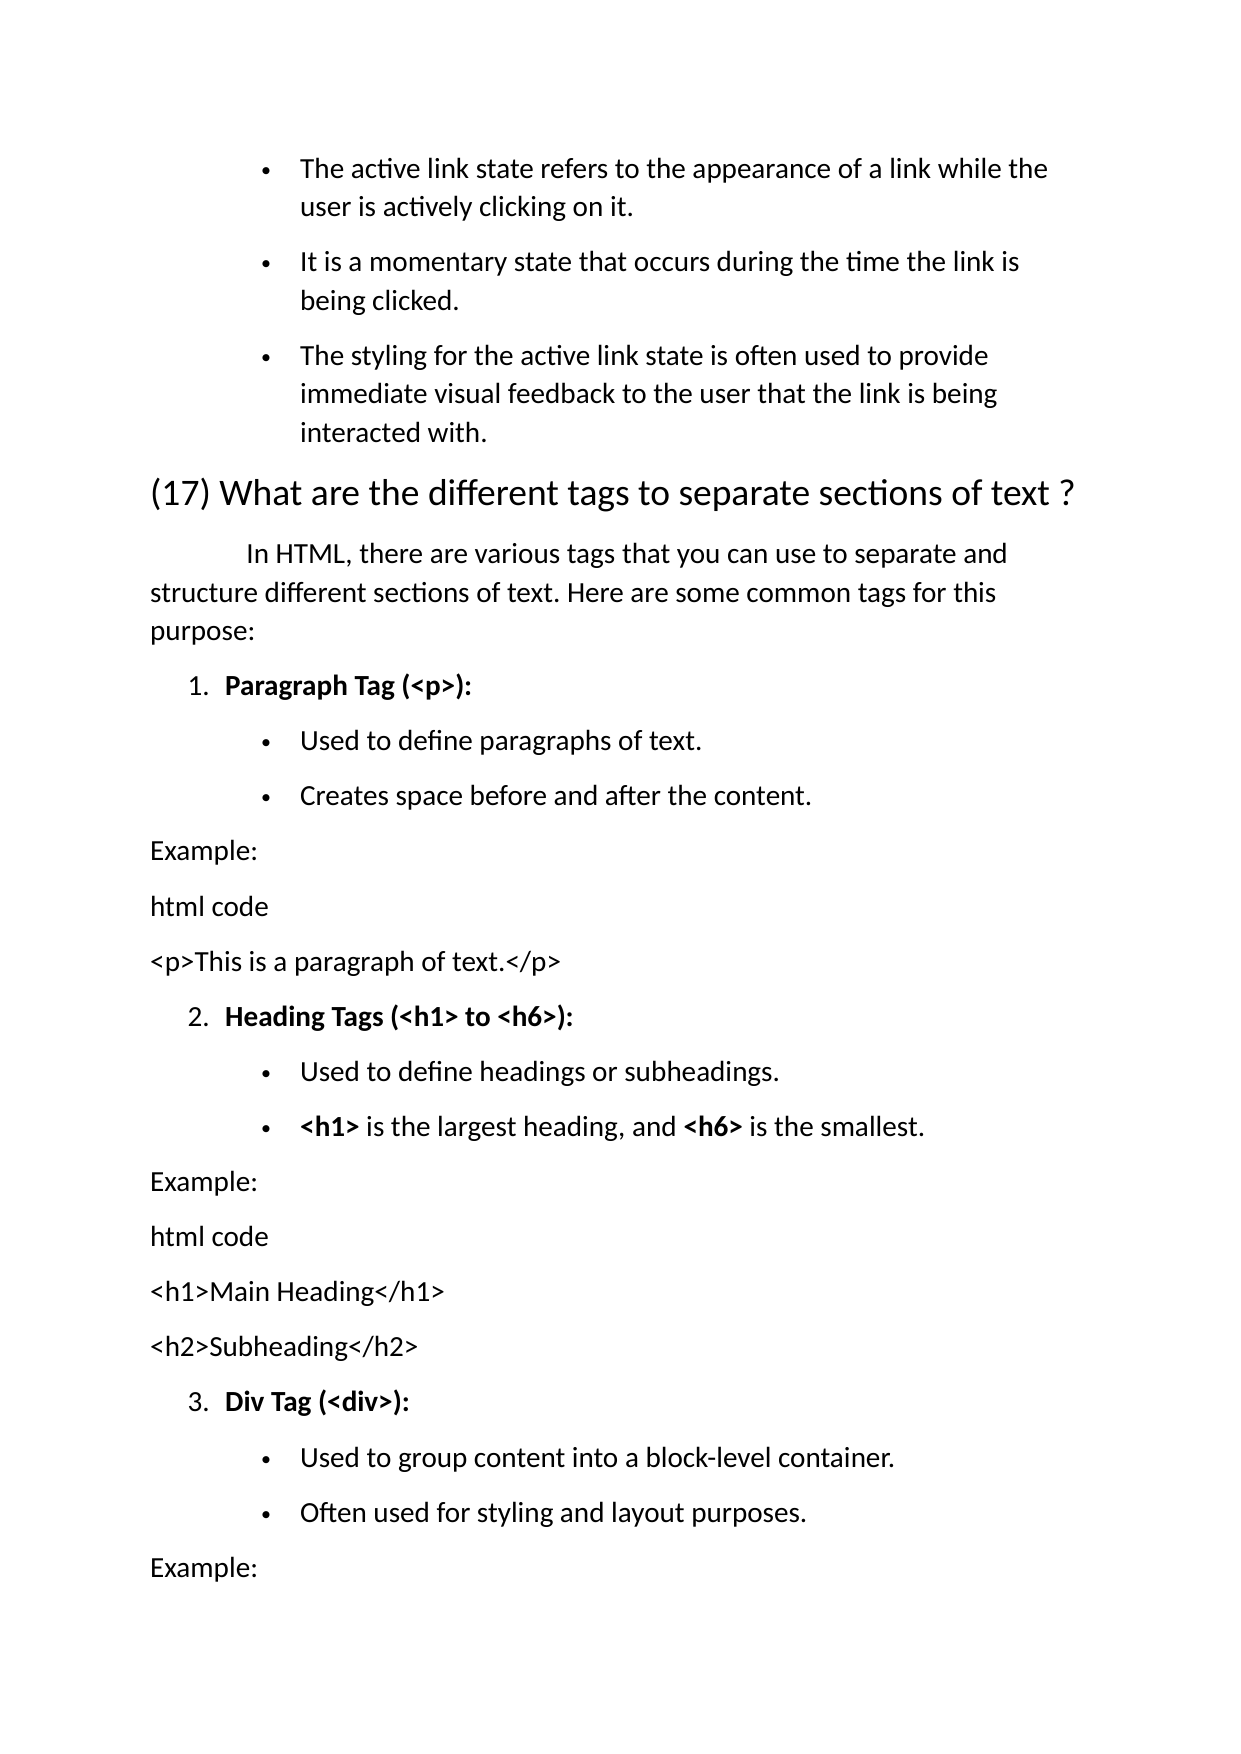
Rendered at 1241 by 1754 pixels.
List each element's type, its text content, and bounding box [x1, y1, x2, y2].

list Creates space before and after the content. [262, 777, 1090, 813]
text In HTML, there are various tags that you can use to separate and structure different sections of text. Here are some common tags for this purpose: [150, 535, 1090, 648]
text <h2>Subheading</h2> [150, 1328, 1090, 1364]
text Example: [150, 832, 1090, 868]
text Example: [150, 1163, 1090, 1199]
text html code [150, 888, 1090, 923]
list Used to define paragraphs of text. [262, 722, 1090, 758]
list Used to group content into a block-level container. [262, 1439, 1090, 1474]
list The active link state refers to the appearance of a link while the user is actively clicking on it. [262, 150, 1090, 224]
text Example: [150, 1549, 1090, 1584]
list Paragraph Tag (<p>): [187, 667, 1090, 703]
text <p>This is a paragraph of text.</p> [150, 943, 1090, 978]
list It is a momentary state that occurs during the time the link is being clicked. [262, 243, 1090, 318]
list Heading Tags (<h1> to <h6>): [187, 998, 1090, 1033]
text html code [150, 1218, 1090, 1254]
text (17) What are the different tags to separate sections of text ? [150, 469, 1090, 515]
list Div Tag (<div>): [187, 1383, 1090, 1419]
list Often used for styling and layout purposes. [262, 1494, 1090, 1529]
list The styling for the active link state is often used to provide immediate visual feedback to the user that the link is being interacted with. [262, 337, 1090, 449]
text <h1>Main Heading</h1> [150, 1273, 1090, 1309]
list Used to define headings or subheadings. [262, 1053, 1090, 1088]
list <h1> is the largest heading, and <h6> is the smallest. [262, 1108, 1090, 1144]
